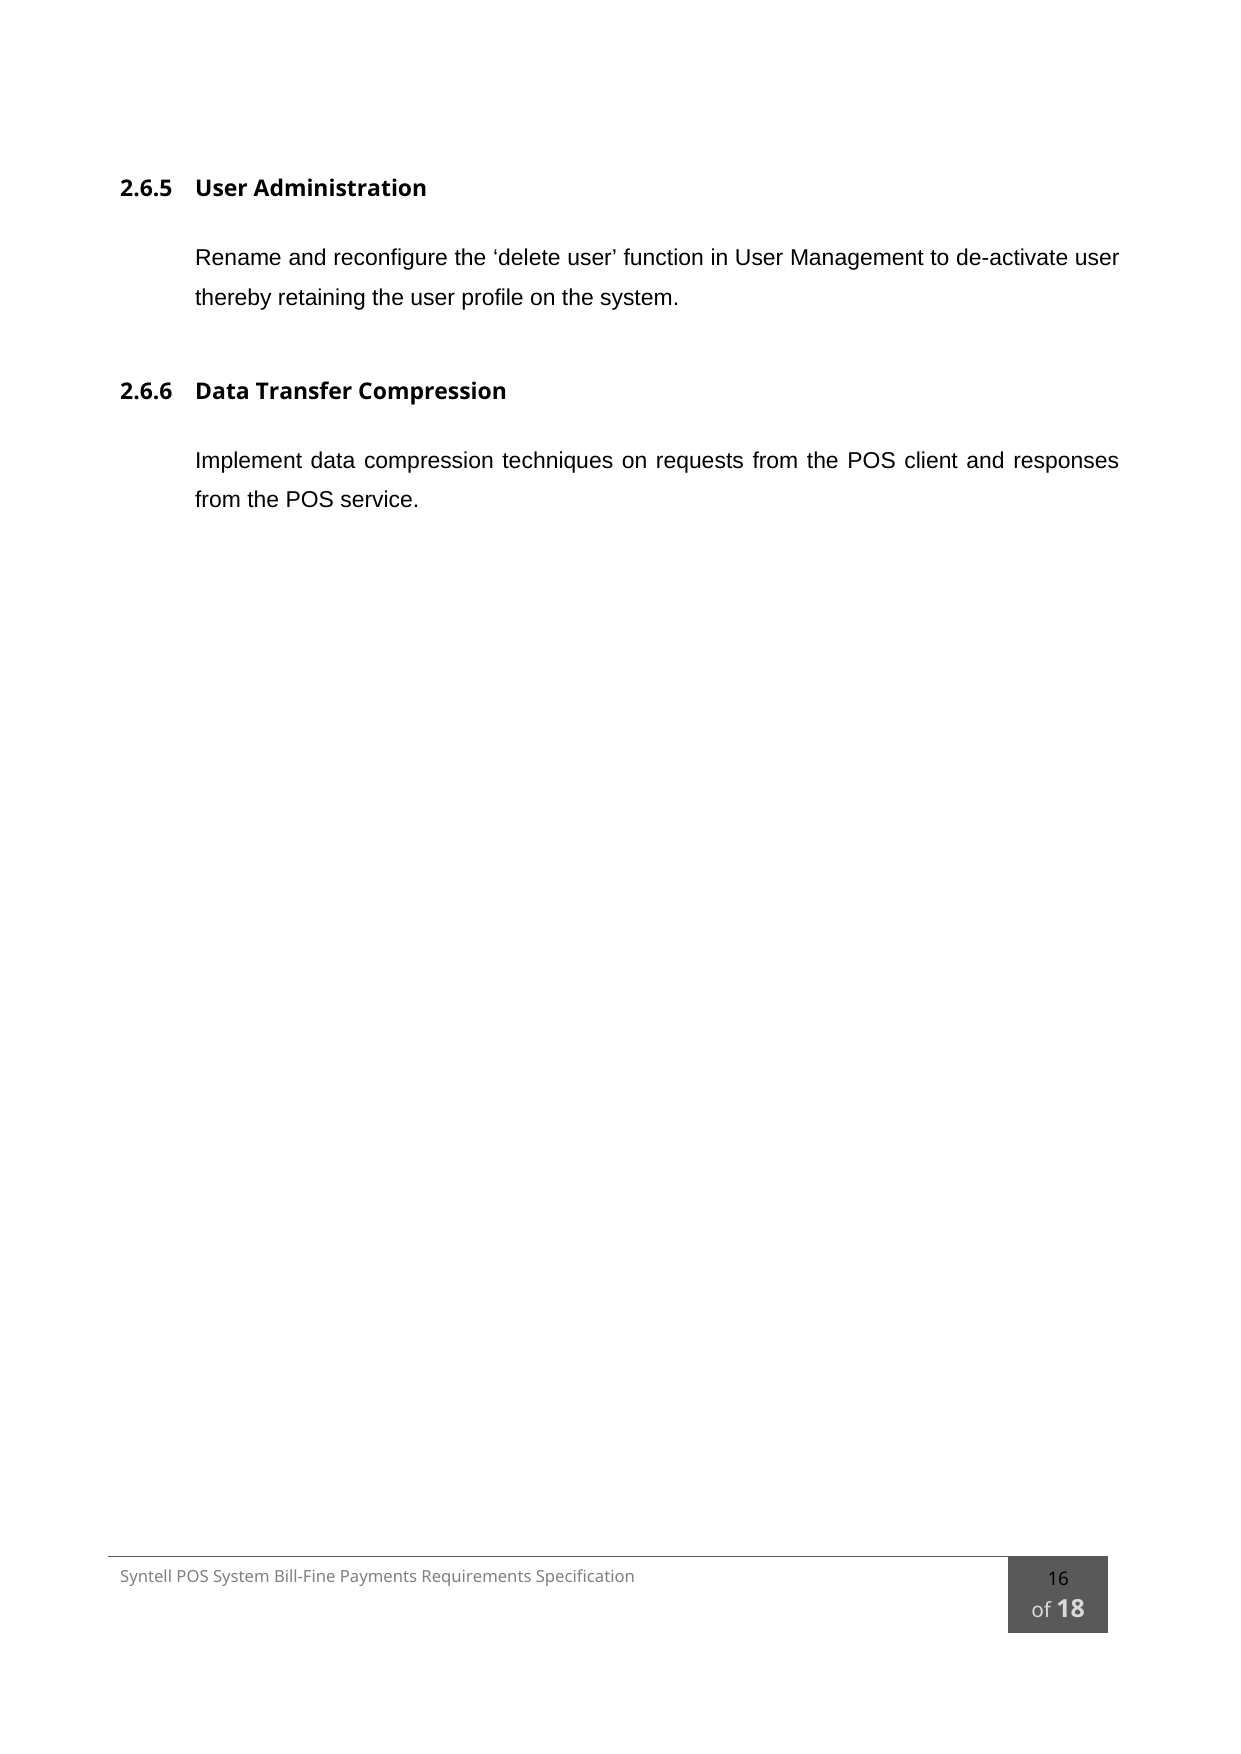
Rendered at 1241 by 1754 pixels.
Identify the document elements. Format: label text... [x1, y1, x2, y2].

subtitle User Administration [120, 172, 1120, 203]
text Implement data compression techniques on requests from the POS client and responses from the POS service. [195, 447, 1120, 513]
text Rename and reconfigure the ‘delete user’ function in User Management to de-activate user thereby retaining the user profile on the system. [195, 244, 1120, 310]
subtitle Data Transfer Compression [120, 375, 1120, 406]
